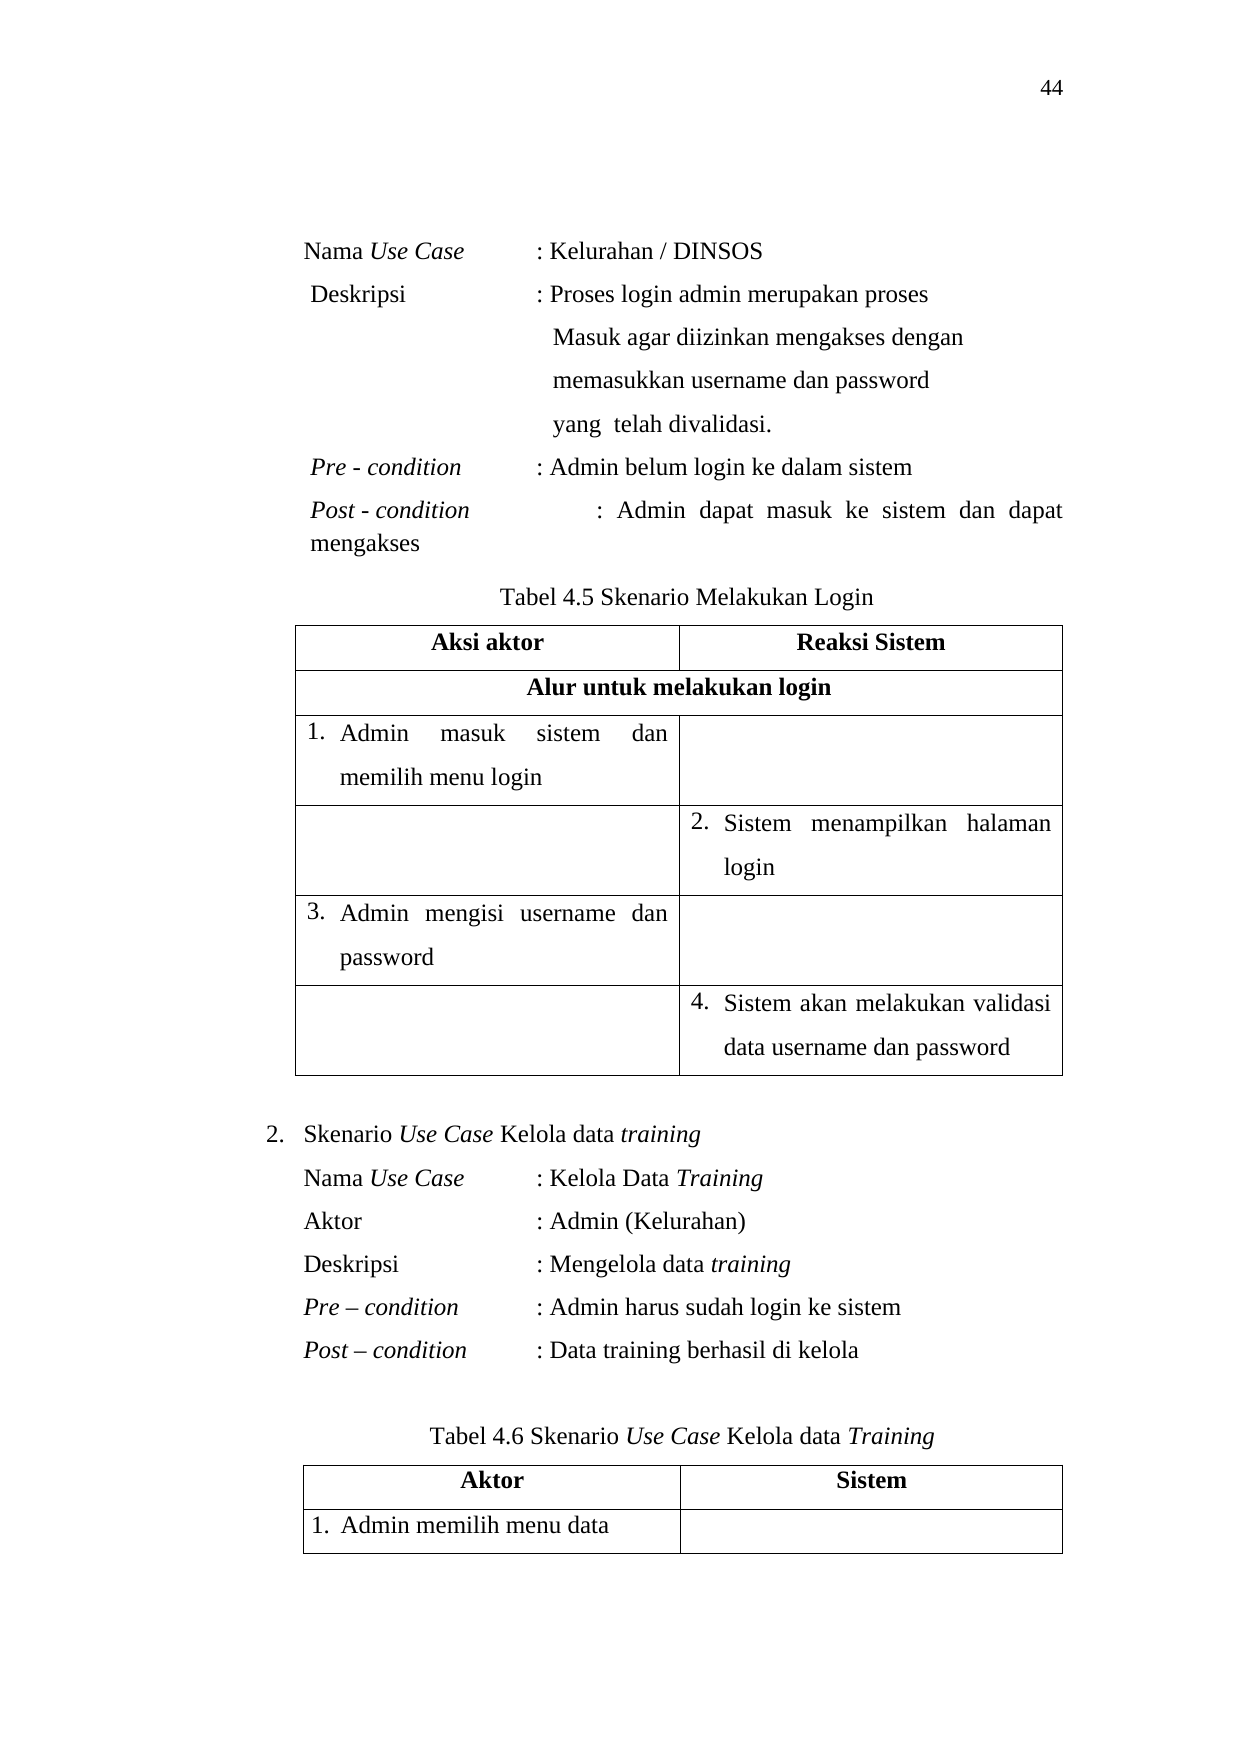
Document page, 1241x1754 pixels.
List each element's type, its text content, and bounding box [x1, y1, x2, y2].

list memasukkan username dan password [546, 366, 1063, 394]
table_cell Sistem akan melakukan validasi data username dan password [680, 986, 1062, 1075]
table_header Sistem [681, 1466, 1062, 1509]
list yang telah divalidasi. [303, 409, 1063, 437]
table_cell [681, 1510, 1062, 1553]
table_header Reaksi Sistem [680, 626, 1062, 670]
table_header Aksi aktor [296, 626, 679, 670]
table_cell Alur untuk melakukan login [296, 671, 1062, 715]
list Aktor : Admin (Kelurahan) [303, 1206, 1063, 1234]
list Nama Use Case : Kelola Data Training [303, 1163, 1063, 1191]
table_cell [304, 1510, 680, 1553]
list Post – condition : Data training berhasil di kelola [303, 1335, 1063, 1364]
list Tabel 4.6 Skenario Use Case Kelola data Training [303, 1421, 1063, 1450]
list Masuk agar diizinkan mengakses dengan [546, 322, 1063, 351]
list Deskripsi : Proses login admin merupakan proses [295, 279, 1063, 308]
table_cell [296, 806, 679, 895]
list Tabel 4.5 Skenario Melakukan Login [303, 582, 1063, 611]
list Pre - condition : Admin belum login ke dalam sistem [303, 452, 1063, 481]
table_cell Sistem menampilkan halaman login [680, 806, 1062, 895]
table_header Aktor [304, 1466, 680, 1509]
list Skenario Use Case Kelola data training [266, 1119, 1063, 1148]
table_cell [680, 896, 1062, 985]
table_cell Admin masuk sistem dan memilih menu login [296, 716, 679, 805]
table_cell [296, 986, 679, 1075]
list Pre – condition : Admin harus sudah login ke sistem [303, 1292, 1063, 1321]
table_cell [680, 716, 1062, 805]
table_cell Admin mengisi username dan password [296, 896, 679, 985]
text Post - condition : Admin dapat masuk ke sistem dan dapat mengakses [310, 495, 1063, 557]
list Nama Use Case : Kelurahan / DINSOS [303, 236, 1063, 265]
list Deskripsi : Mengelola data training [303, 1249, 1063, 1278]
